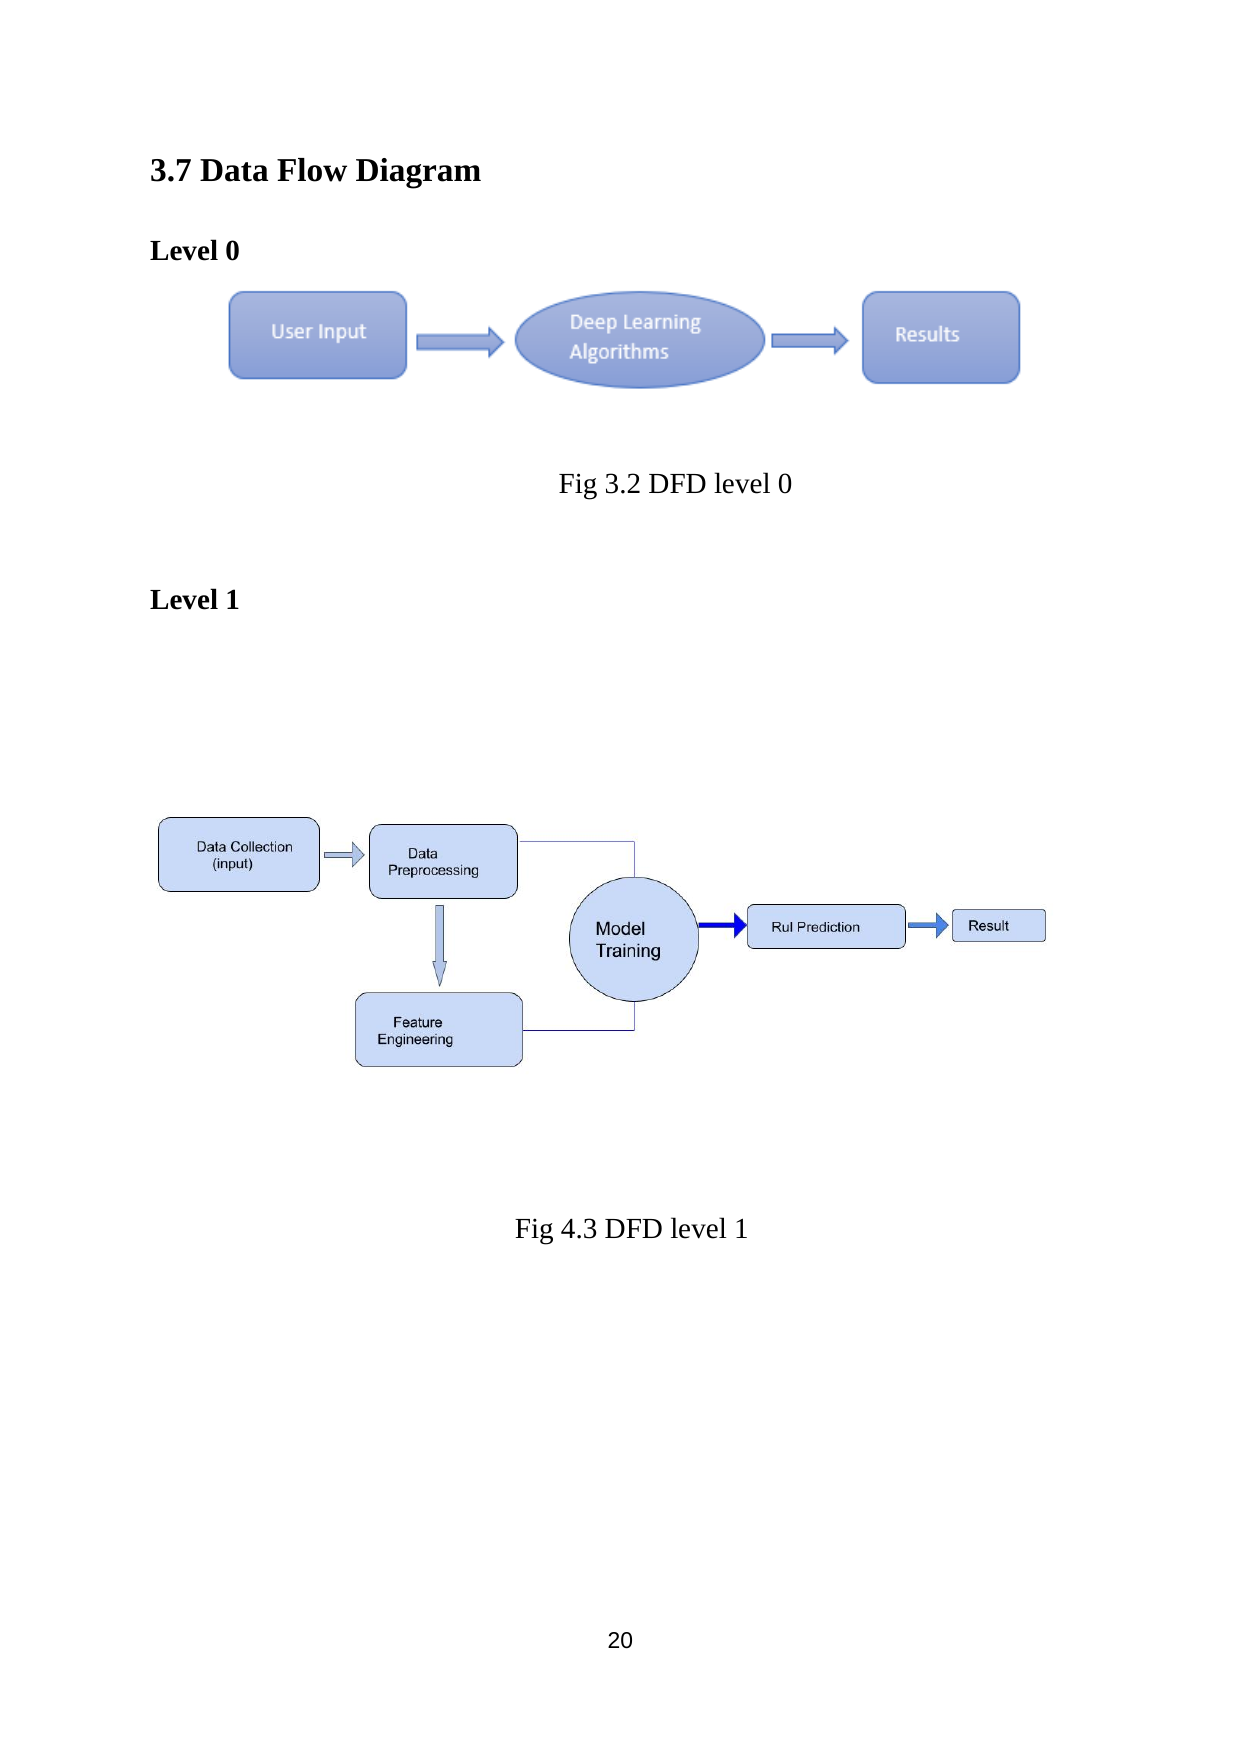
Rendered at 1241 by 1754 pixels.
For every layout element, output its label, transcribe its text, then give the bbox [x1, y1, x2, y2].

text 3.7 Data Flow Diagram [150, 150, 1090, 188]
text Fig 3.2 DFD level 0 [150, 467, 1090, 500]
text Fig 4.3 DFD level 1 [150, 1211, 1090, 1245]
picture [150, 659, 1125, 1208]
text Level 0 [150, 233, 1090, 266]
picture [193, 271, 1047, 425]
text Level 1 [150, 582, 1090, 616]
